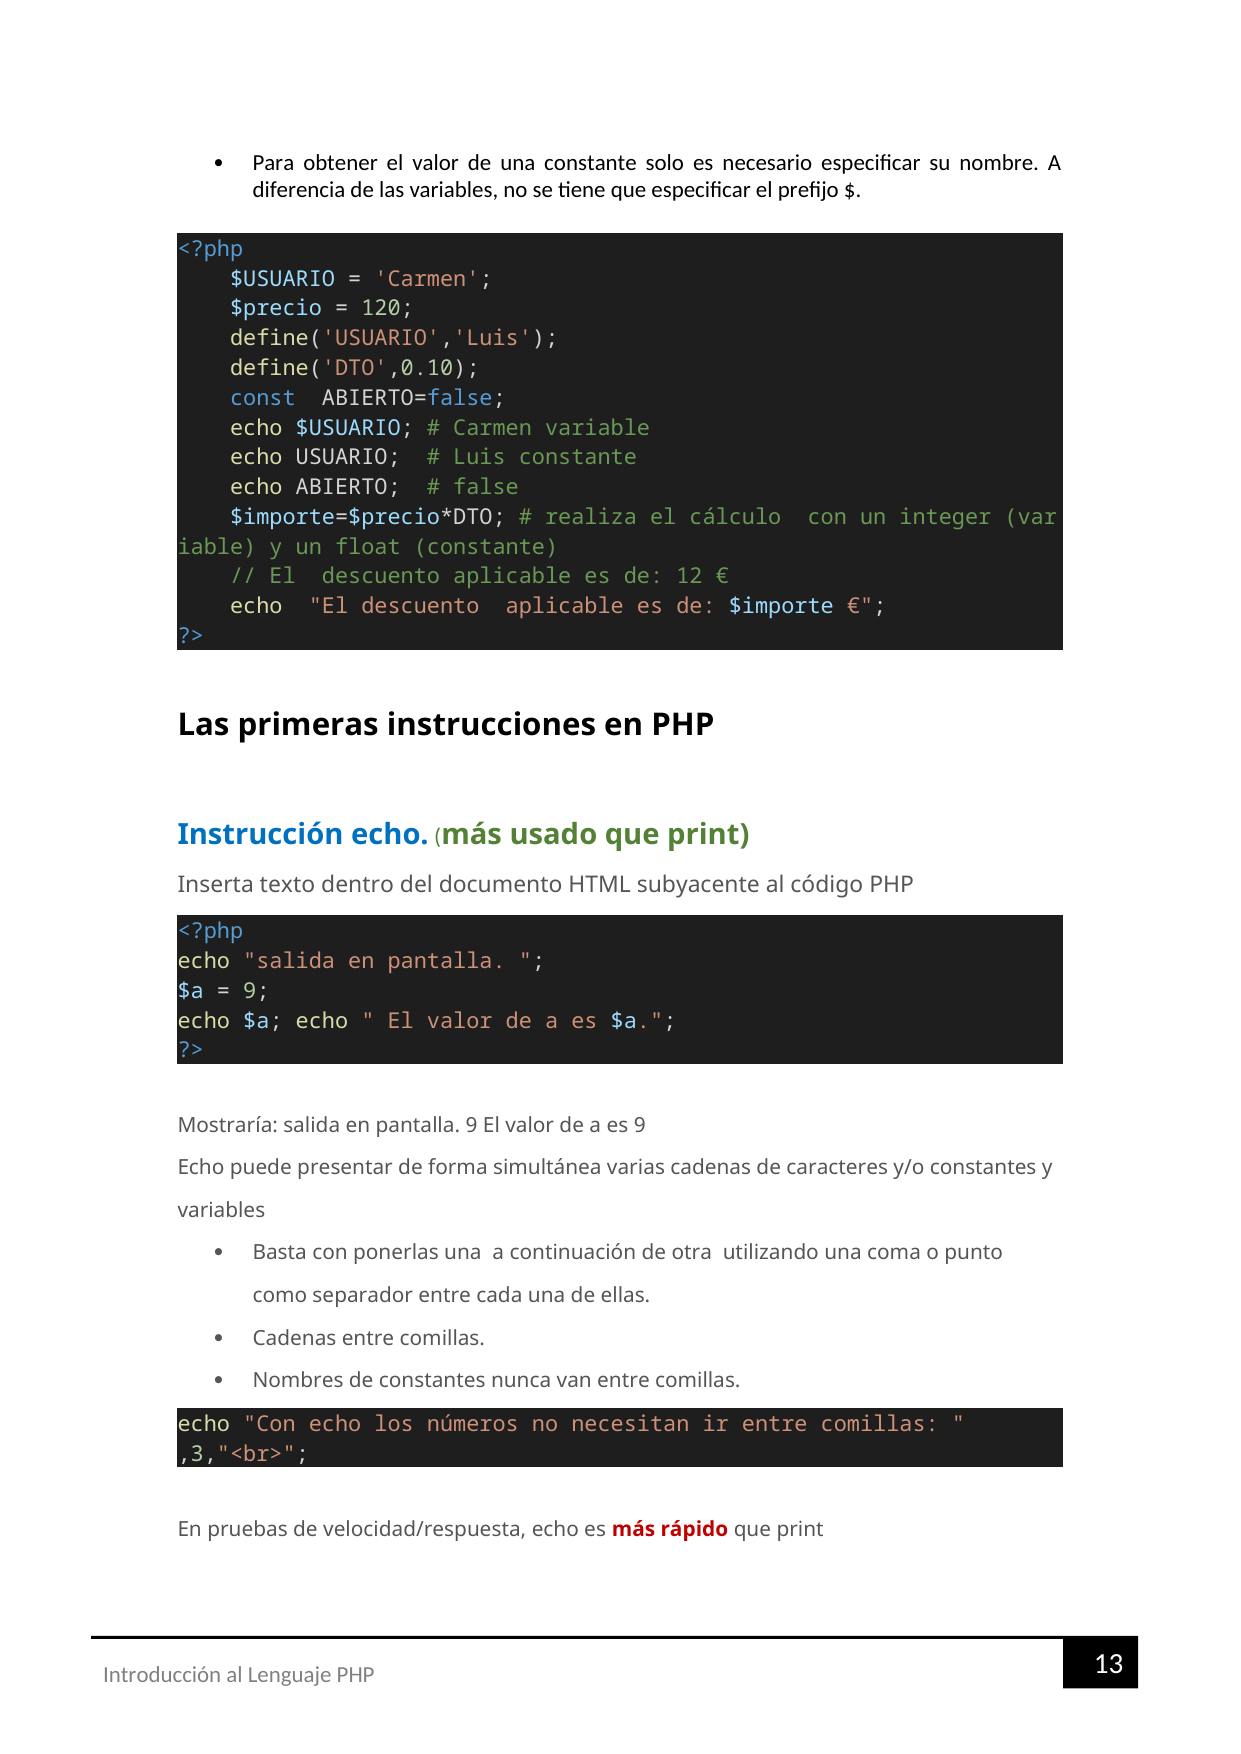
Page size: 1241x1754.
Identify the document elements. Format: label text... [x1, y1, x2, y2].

text echo USUARIO; # Luis constante [177, 441, 1063, 471]
text <?php [177, 915, 1063, 945]
text ?> [177, 620, 1063, 650]
text Echo puede presentar de forma simultánea varias cadenas de caracteres y/o constantes y variables [177, 1152, 1063, 1223]
text echo $a; echo " El valor de a es $a."; [177, 1005, 1063, 1034]
text // El descuento aplicable es de: 12 € [177, 561, 1063, 590]
text Instrucción echo. (más usado que print) Inserta texto dentro del documento HTML subyacente al código PHP [177, 813, 1063, 900]
text En pruebas de velocidad/respuesta, echo es más rápido que print [177, 1514, 1063, 1543]
text echo "El descuento aplicable es de: $importe €"; [177, 590, 1063, 620]
text const ABIERTO=false; [177, 382, 1063, 412]
text echo ABIERTO; # false [177, 471, 1063, 501]
list Para obtener el valor de una constante solo es necesario especificar su nombre. A diferencia de las variables, no se tiene que especificar el prefijo $. [215, 148, 1063, 204]
text Las primeras instrucciones en PHP [177, 650, 1063, 745]
text $a = 9; [177, 975, 1063, 1005]
text echo "salida en pantalla. "; [177, 945, 1063, 975]
list Cadenas entre comillas. [215, 1323, 1063, 1351]
text ?> [177, 1034, 1063, 1064]
text Mostraría: salida en pantalla. 9 El valor de a es 9 [177, 1064, 1063, 1138]
text define('DTO',0.10); [177, 352, 1063, 382]
list Basta con ponerlas una a continuación de otra utilizando una coma o punto como separador entre cada una de ellas. [215, 1237, 1063, 1308]
text echo $USUARIO; # Carmen variable [177, 412, 1063, 441]
text echo "Con echo los números no necesitan ir entre comillas: " ,3,"<br>"; [177, 1408, 1063, 1467]
text <?php [177, 233, 1063, 263]
text define('USUARIO','Luis'); [177, 322, 1063, 352]
text $USUARIO = 'Carmen'; [177, 263, 1063, 292]
list Nombres de constantes nunca van entre comillas. [215, 1365, 1063, 1394]
text $precio = 120; [177, 292, 1063, 322]
text $importe=$precio*DTO; # realiza el cálculo con un integer (variable) y un float (constante) [177, 501, 1063, 561]
